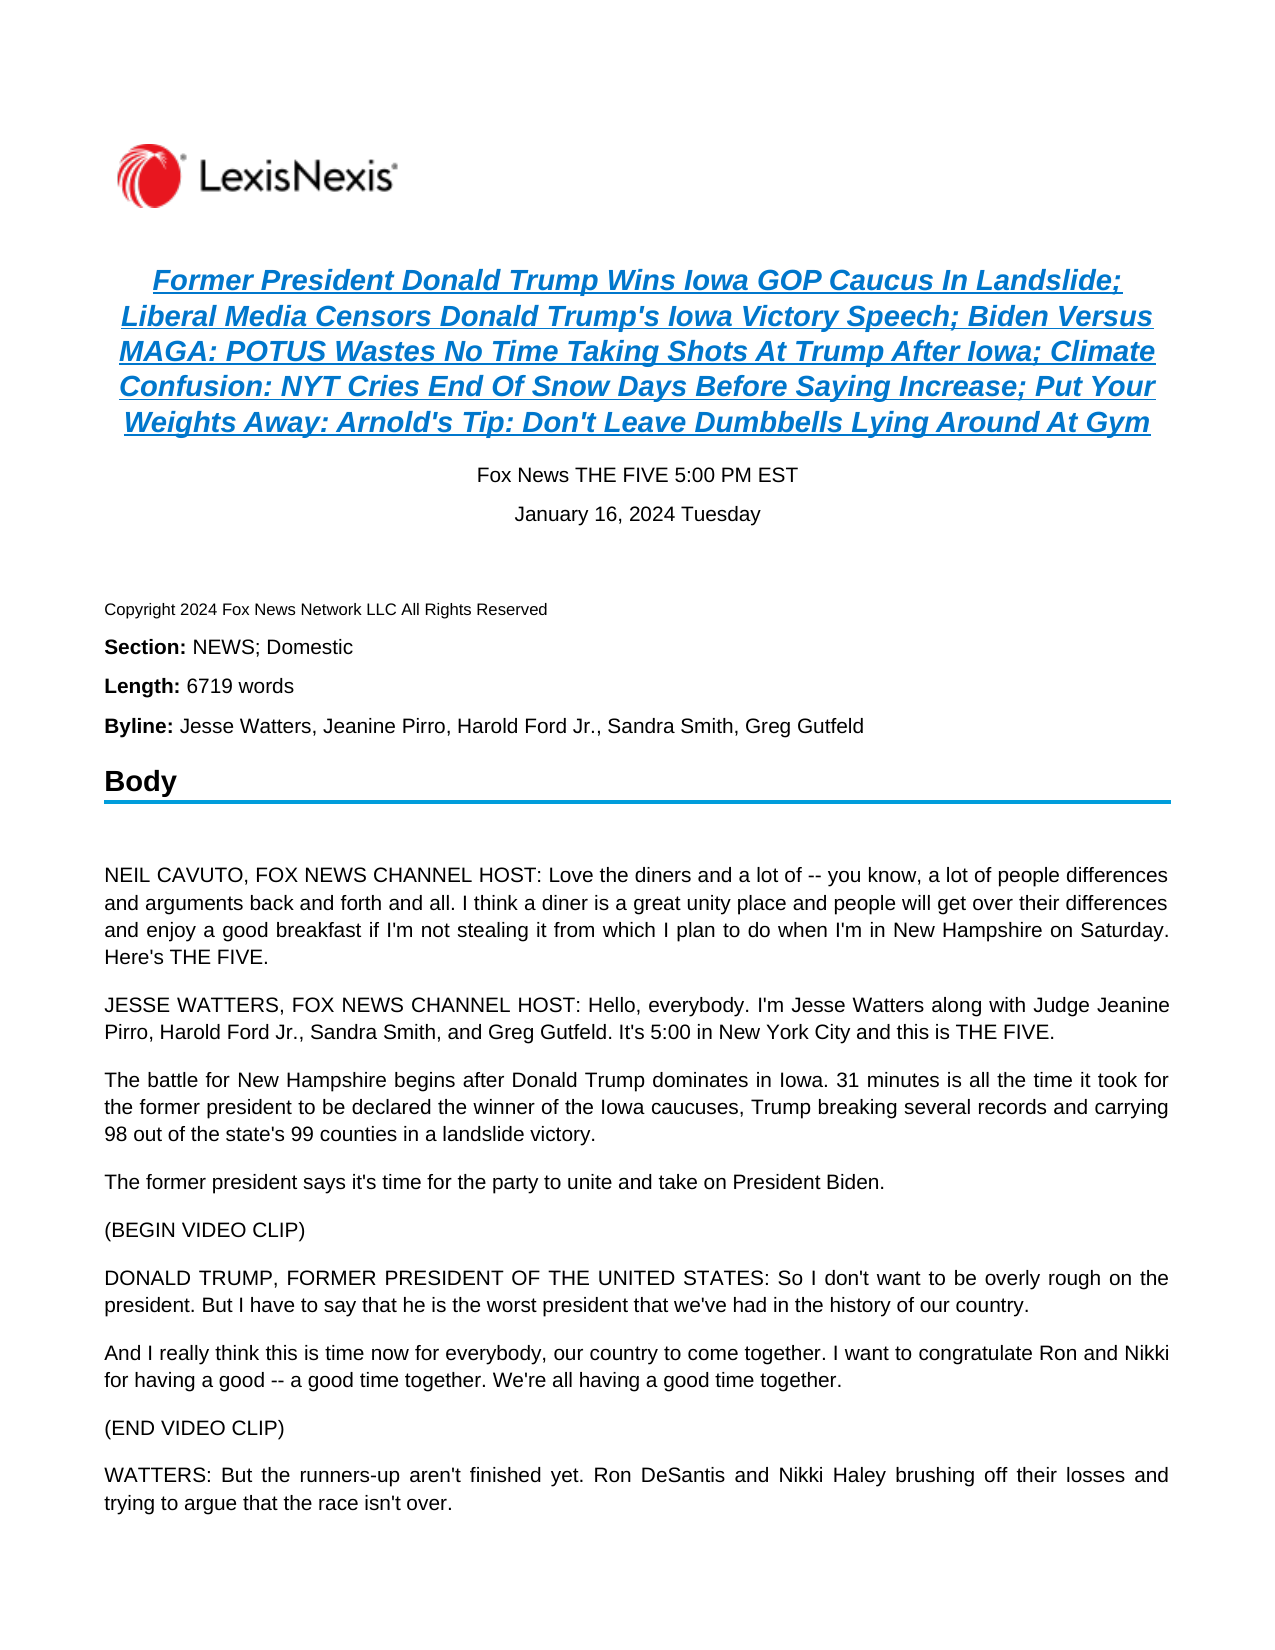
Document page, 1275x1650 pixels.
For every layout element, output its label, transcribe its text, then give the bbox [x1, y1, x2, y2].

text Fox News THE FIVE 5:00 PM EST [104, 459, 1171, 486]
text January 16, 2024 Tuesday [104, 499, 1171, 526]
text JESSE WATTERS, FOX NEWS CHANNEL HOST: Hello, everybody. I'm Jesse Watters along with Judge Jeanine Pirro, Harold Ford Jr., Sandra Smith, and Greg Gutfeld. It's 5:00 in New York City and this is THE FIVE. [104, 989, 1171, 1043]
text NEIL CAVUTO, FOX NEWS CHANNEL HOST: Love the diners and a lot of -- you know, a lot of people differences and arguments back and forth and all. I think a diner is a great unity place and people will get over their differences and enjoy a good breakfast if I'm not stealing it from which I plan to do when I'm in New Hampshire on Saturday. Here's THE FIVE. [104, 860, 1171, 968]
text And I really think this is time now for everybody, our country to come together. I want to congratulate Ron and Nikki for having a good -- a good time together. We're all having a good time together. [104, 1337, 1171, 1391]
text Section: NEWS; Domestic [104, 631, 1171, 658]
text (END VIDEO CLIP) [104, 1412, 1171, 1439]
text Body [104, 763, 1171, 798]
subtitle Former President Donald Trump Wins Iowa GOP Caucus In Landslide; Liberal Media Censors Donald Trump's Iowa Victory Speech; Biden Versus MAGA: POTUS Wastes No Time Taking Shots At Trump After Iowa; Climate Confusion: NYT Cries End Of Snow Days Before Saying Increase; Put Your Weights Away: Arnold's Tip: Don't Leave Dumbbells Lying Around At Gym [104, 261, 1171, 438]
text DONALD TRUMP, FORMER PRESIDENT OF THE UNITED STATES: So I don't want to be overly rough on the president. But I have to say that he is the worst president that we've had in the history of our country. [104, 1262, 1171, 1316]
text WATTERS: But the runners-up aren't finished yet. Ron DeSantis and Nikki Haley brushing off their losses and trying to argue that the race isn't over. [104, 1460, 1171, 1514]
text Length: 6719 words [104, 671, 1171, 698]
text The battle for New Hampshire begins after Donald Trump dominates in Iowa. 31 minutes is all the time it took for the former president to be declared the winner of the Iowa caucuses, Trump breaking several records and carrying 98 out of the state's 99 counties in a landslide victory. [104, 1064, 1171, 1146]
text Byline: Jesse Watters, Jeanine Pirro, Harold Ford Jr., Sandra Smith, Greg Gutfeld [104, 711, 1171, 738]
text (BEGIN VIDEO CLIP) [104, 1214, 1171, 1241]
picture [104, 144, 412, 208]
text Copyright 2024 Fox News Network LLC All Rights Reserved [104, 567, 1171, 619]
text The former president says it's time for the party to unite and take on President Biden. [104, 1166, 1171, 1193]
